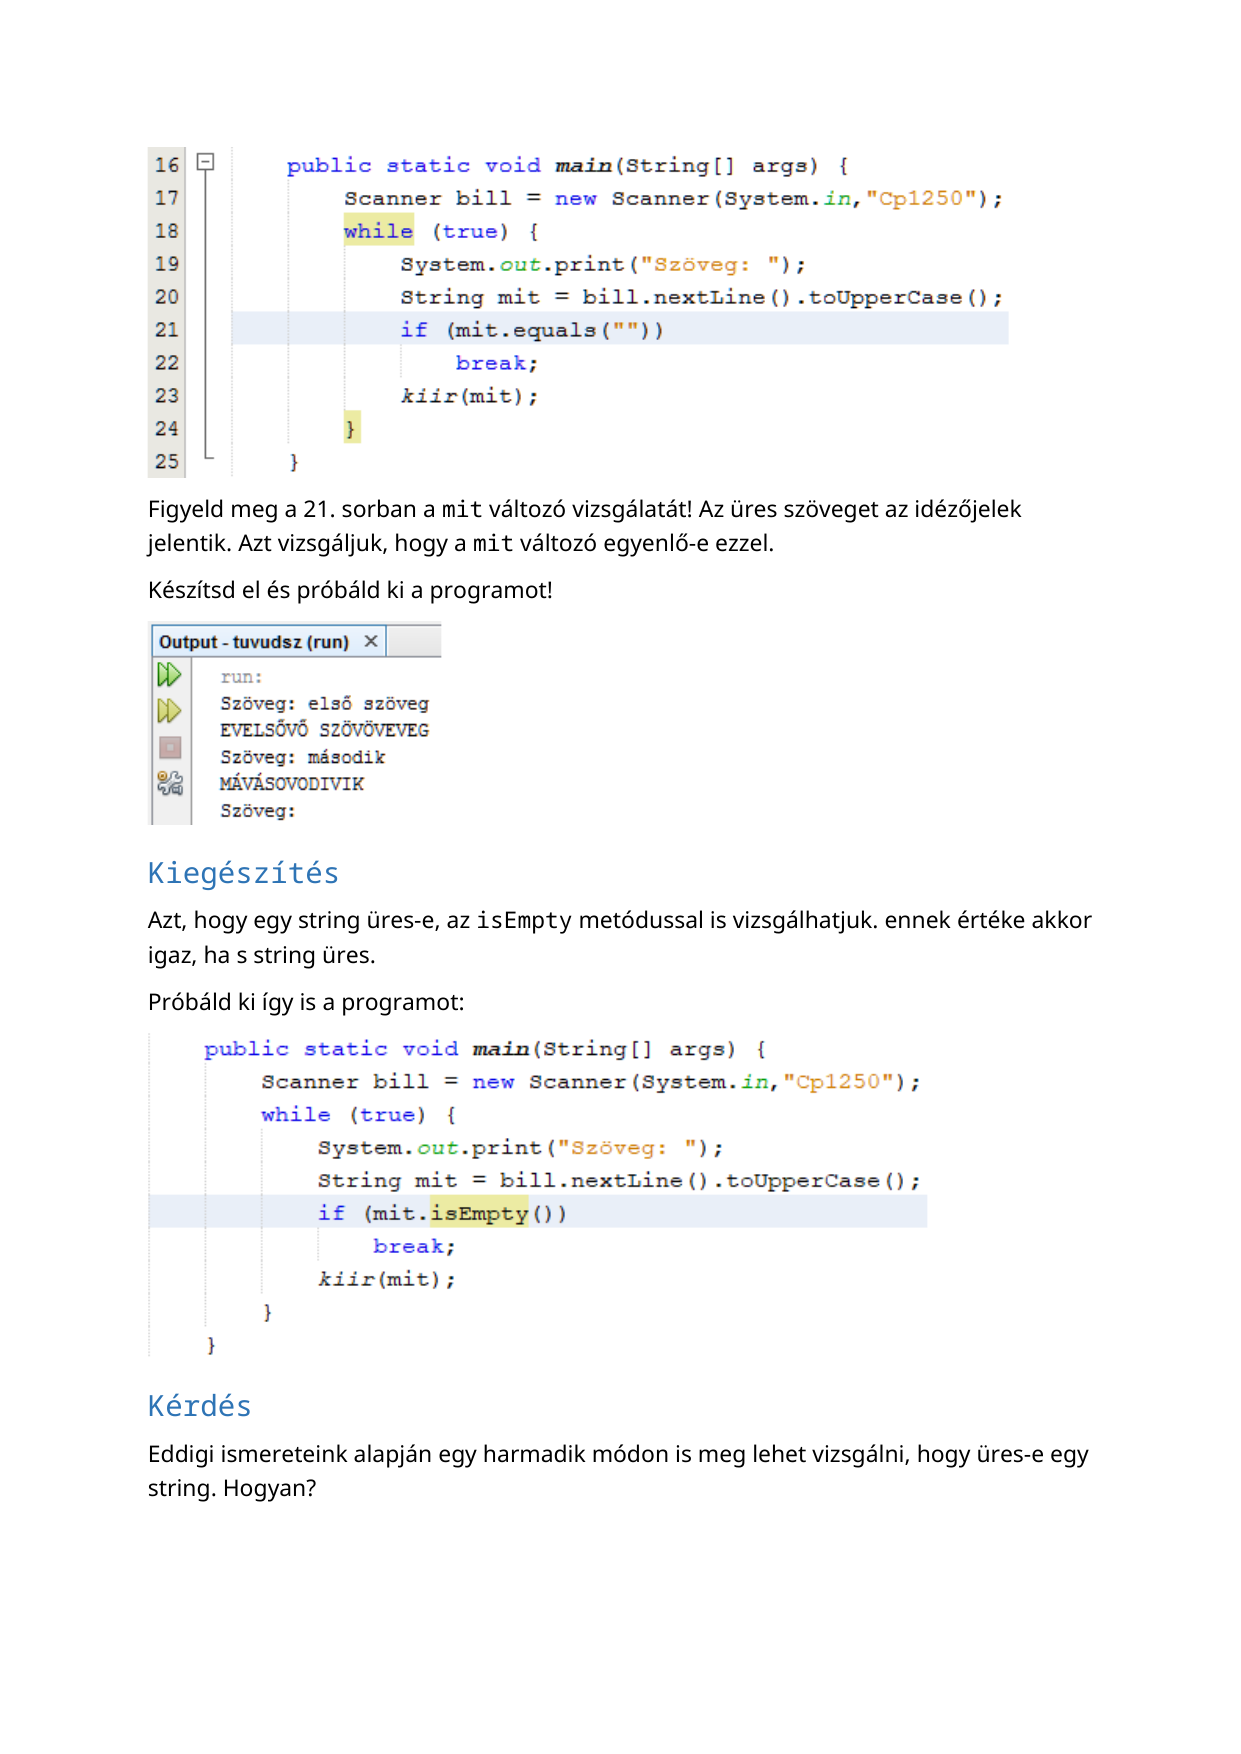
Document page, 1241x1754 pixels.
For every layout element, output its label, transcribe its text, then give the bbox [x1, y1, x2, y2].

text Eddigi ismereteink alapján egy harmadik módon is meg lehet vizsgálni, hogy üres-e egy string. Hogyan? [148, 1438, 1093, 1503]
text Próbáld ki így is a programot: [148, 986, 1093, 1017]
text Figyeld meg a 21. sorban a mit változó vizsgálatát! Az üres szöveget az idézőjelek jelentik. Azt vizsgáljuk, hogy a mit változó egyenlő-e ezzel. [148, 493, 1093, 558]
subtitle Kérdés [148, 1386, 1093, 1425]
subtitle Kiegészítés [148, 852, 1093, 892]
picture [147, 147, 1009, 478]
text Azt, hogy egy string üres-e, az isEmpty metódussal is vizsgálhatjuk. ennek értéke akkor igaz, ha s string üres. [148, 904, 1093, 970]
picture [147, 621, 442, 825]
picture [147, 1032, 928, 1358]
text Készítsd el és próbáld ki a programot! [148, 574, 1093, 605]
